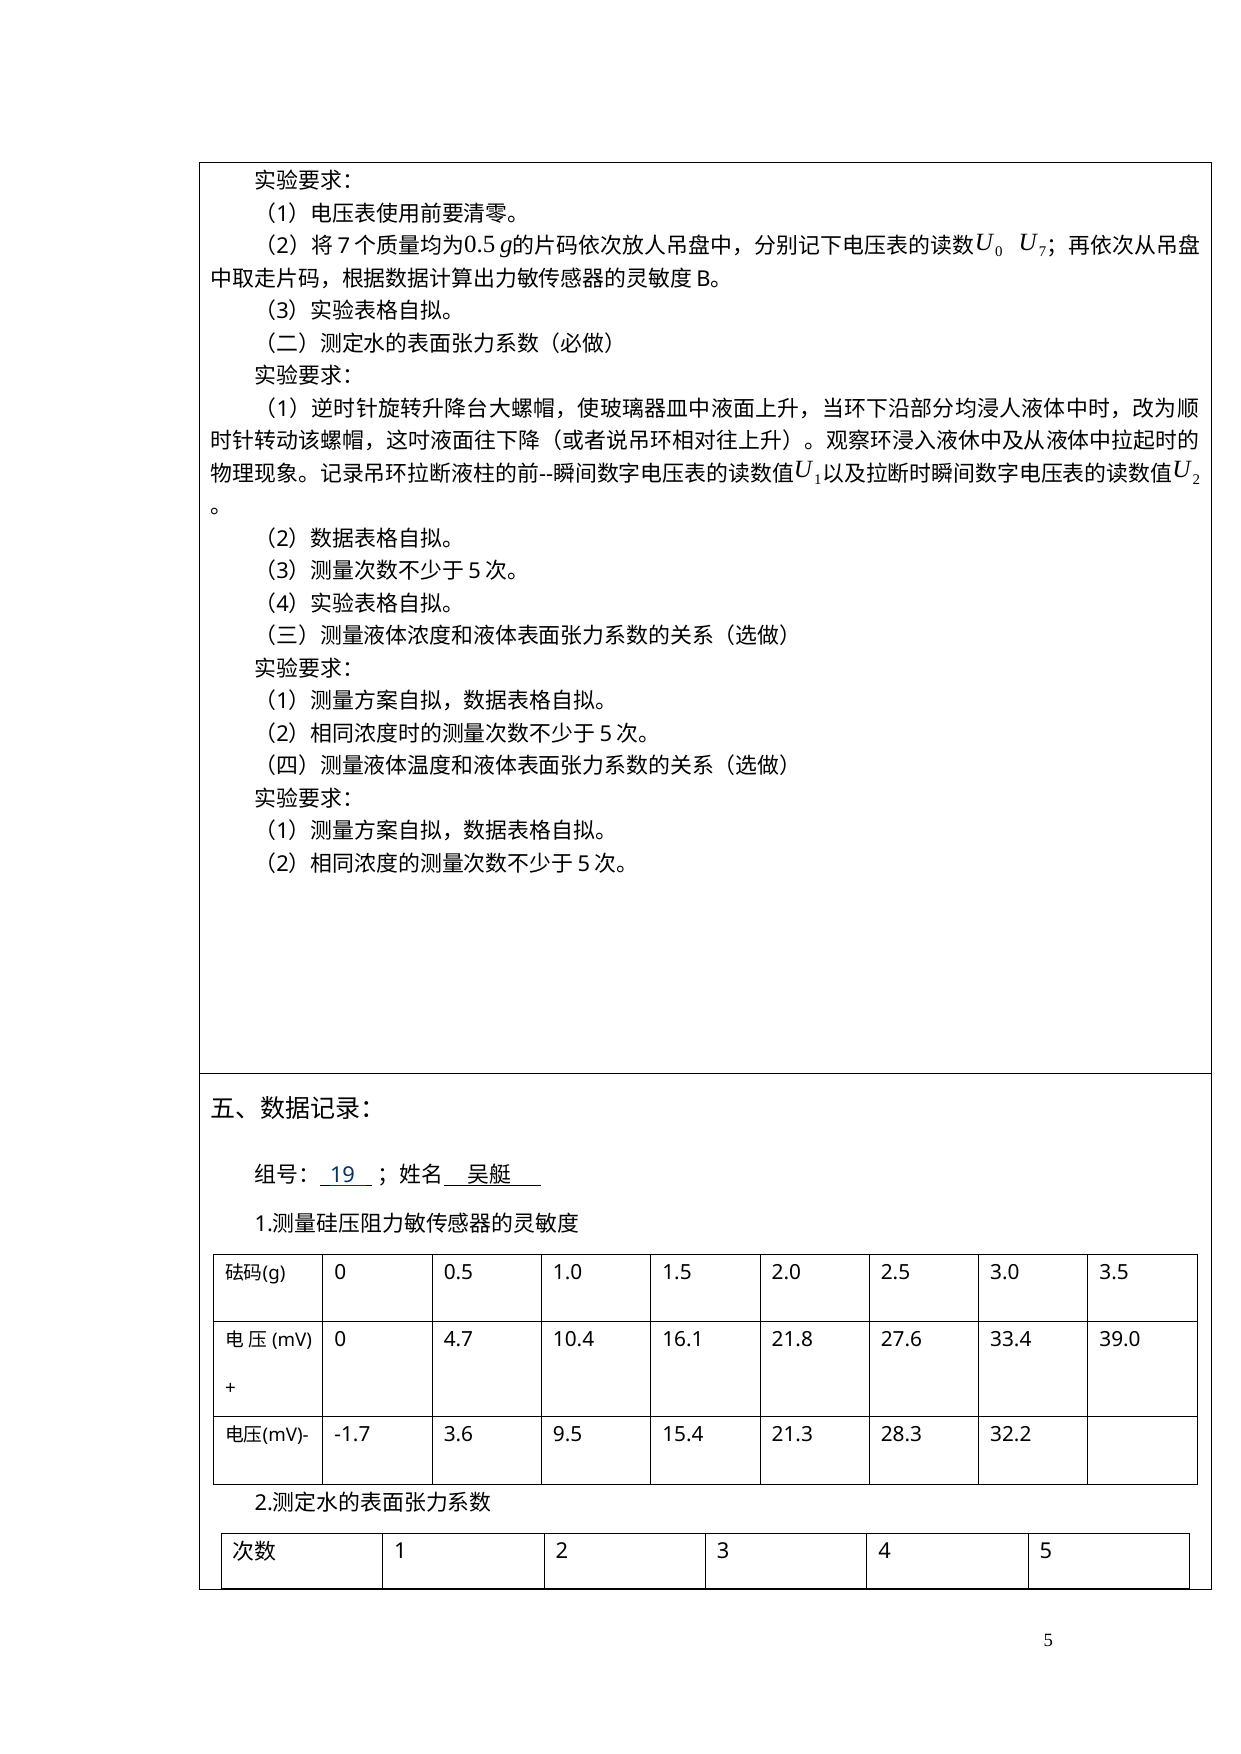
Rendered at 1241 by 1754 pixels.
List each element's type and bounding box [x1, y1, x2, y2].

table_cell [200, 1074, 1211, 1589]
table_cell [200, 163, 1211, 1073]
